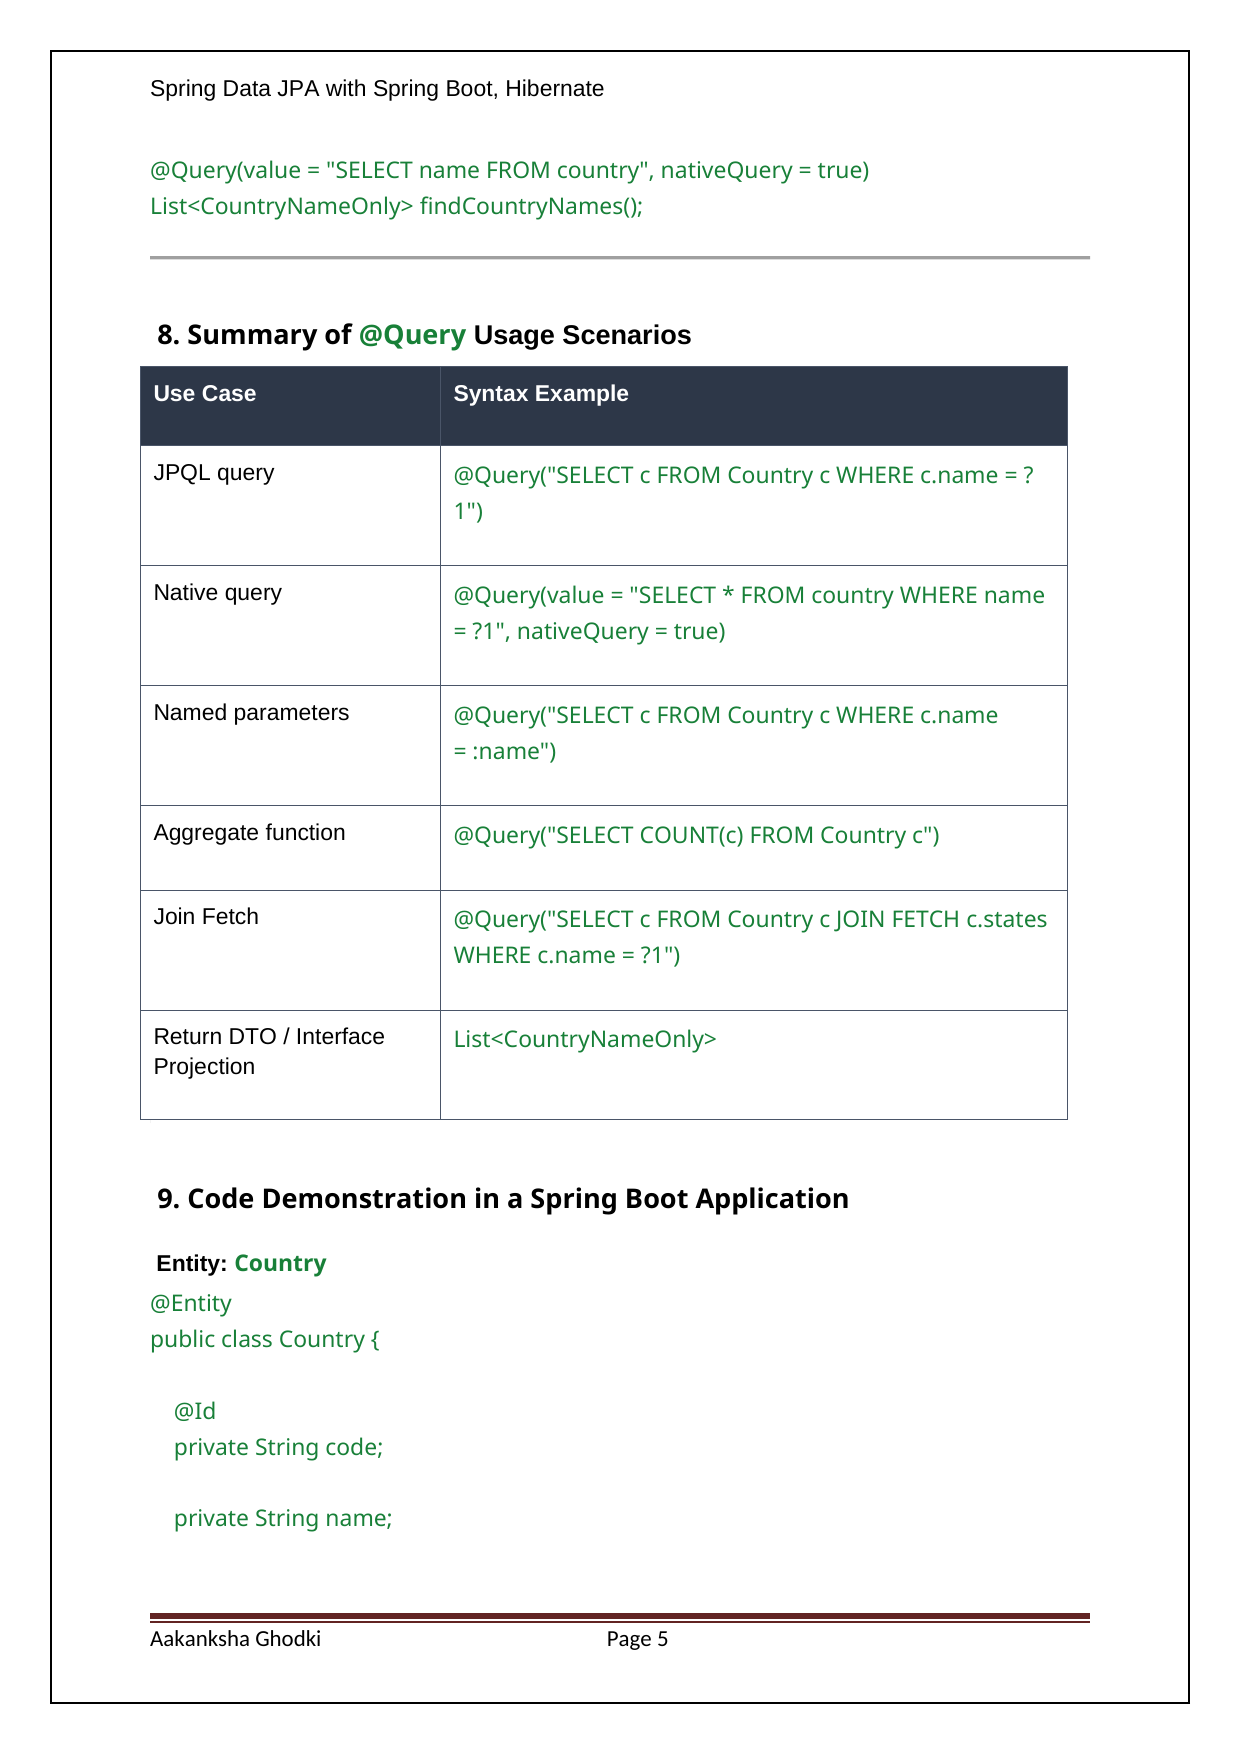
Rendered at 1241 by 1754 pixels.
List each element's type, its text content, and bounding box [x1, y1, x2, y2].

table_cell @Query("SELECT c FROM Country c JOIN FETCH c.states WHERE c.name = ?1") [441, 891, 1067, 1009]
text public class Country { [150, 1323, 1090, 1354]
text @Entity [150, 1287, 1090, 1318]
subtitle 8. Summary of @Query Usage Scenarios [150, 316, 1090, 352]
table_cell Native query [141, 566, 440, 685]
text @Id [150, 1394, 1090, 1426]
table_cell Return DTO / Interface Projection [141, 1011, 440, 1119]
subtitle 9. Code Demonstration in a Spring Boot Application [150, 1179, 1090, 1216]
subtitle Entity: Country [150, 1247, 1090, 1278]
table_header Syntax Example [441, 367, 1067, 445]
table_cell Aggregate function [141, 806, 440, 889]
table_cell @Query("SELECT c FROM Country c WHERE c.name = ?1") [441, 446, 1067, 565]
table_cell List<CountryNameOnly> [441, 1011, 1067, 1119]
table_cell @Query("SELECT c FROM Country c WHERE c.name = :name") [441, 686, 1067, 805]
table_cell Named parameters [141, 686, 440, 805]
text List<CountryNameOnly> findCountryNames(); [150, 190, 1090, 221]
table_header Use Case [141, 367, 440, 445]
table_cell Join Fetch [141, 891, 440, 1009]
text @Query(value = "SELECT name FROM country", nativeQuery = true) [150, 154, 1090, 185]
text private String name; [150, 1502, 1090, 1534]
table_cell @Query(value = "SELECT * FROM country WHERE name = ?1", nativeQuery = true) [441, 566, 1067, 685]
text private String code; [150, 1431, 1090, 1462]
table_cell JPQL query [141, 446, 440, 565]
table_cell @Query("SELECT COUNT(c) FROM Country c") [441, 806, 1067, 889]
